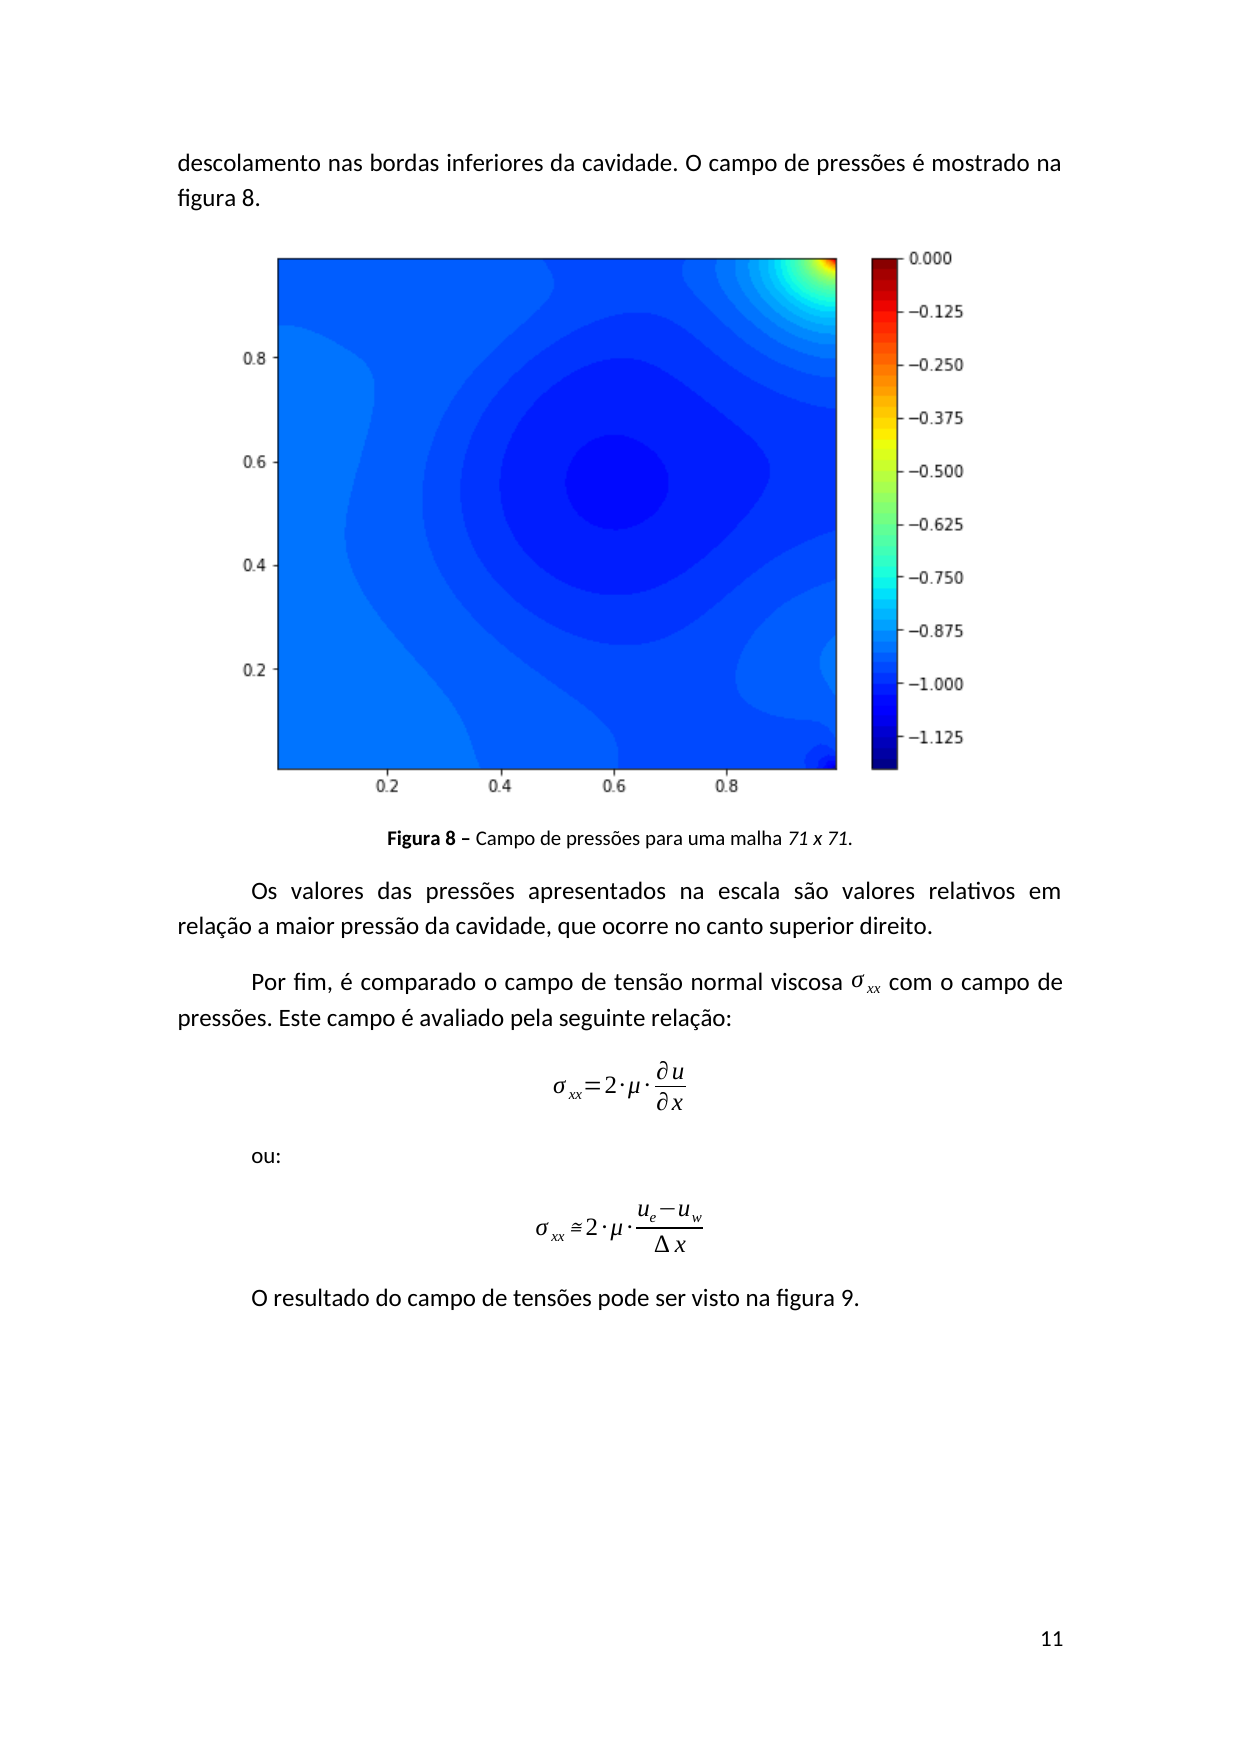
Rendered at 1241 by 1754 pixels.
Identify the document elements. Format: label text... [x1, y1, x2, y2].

picture [190, 238, 1050, 822]
text ou: [177, 1141, 1063, 1169]
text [177, 148, 1063, 213]
text Por fim, é comparado o campo de tensão normal viscosa com o campo de pressões. Este campo é avaliado pela seguinte relação: [177, 966, 1063, 1032]
text Os valores das pressões apresentados na escala são valores relativos em relação a maior pressão da cavidade, que ocorre no canto superior direito. [177, 875, 1063, 941]
text O resultado do campo de tensões pode ser visto na figura 9. [177, 1282, 1063, 1313]
